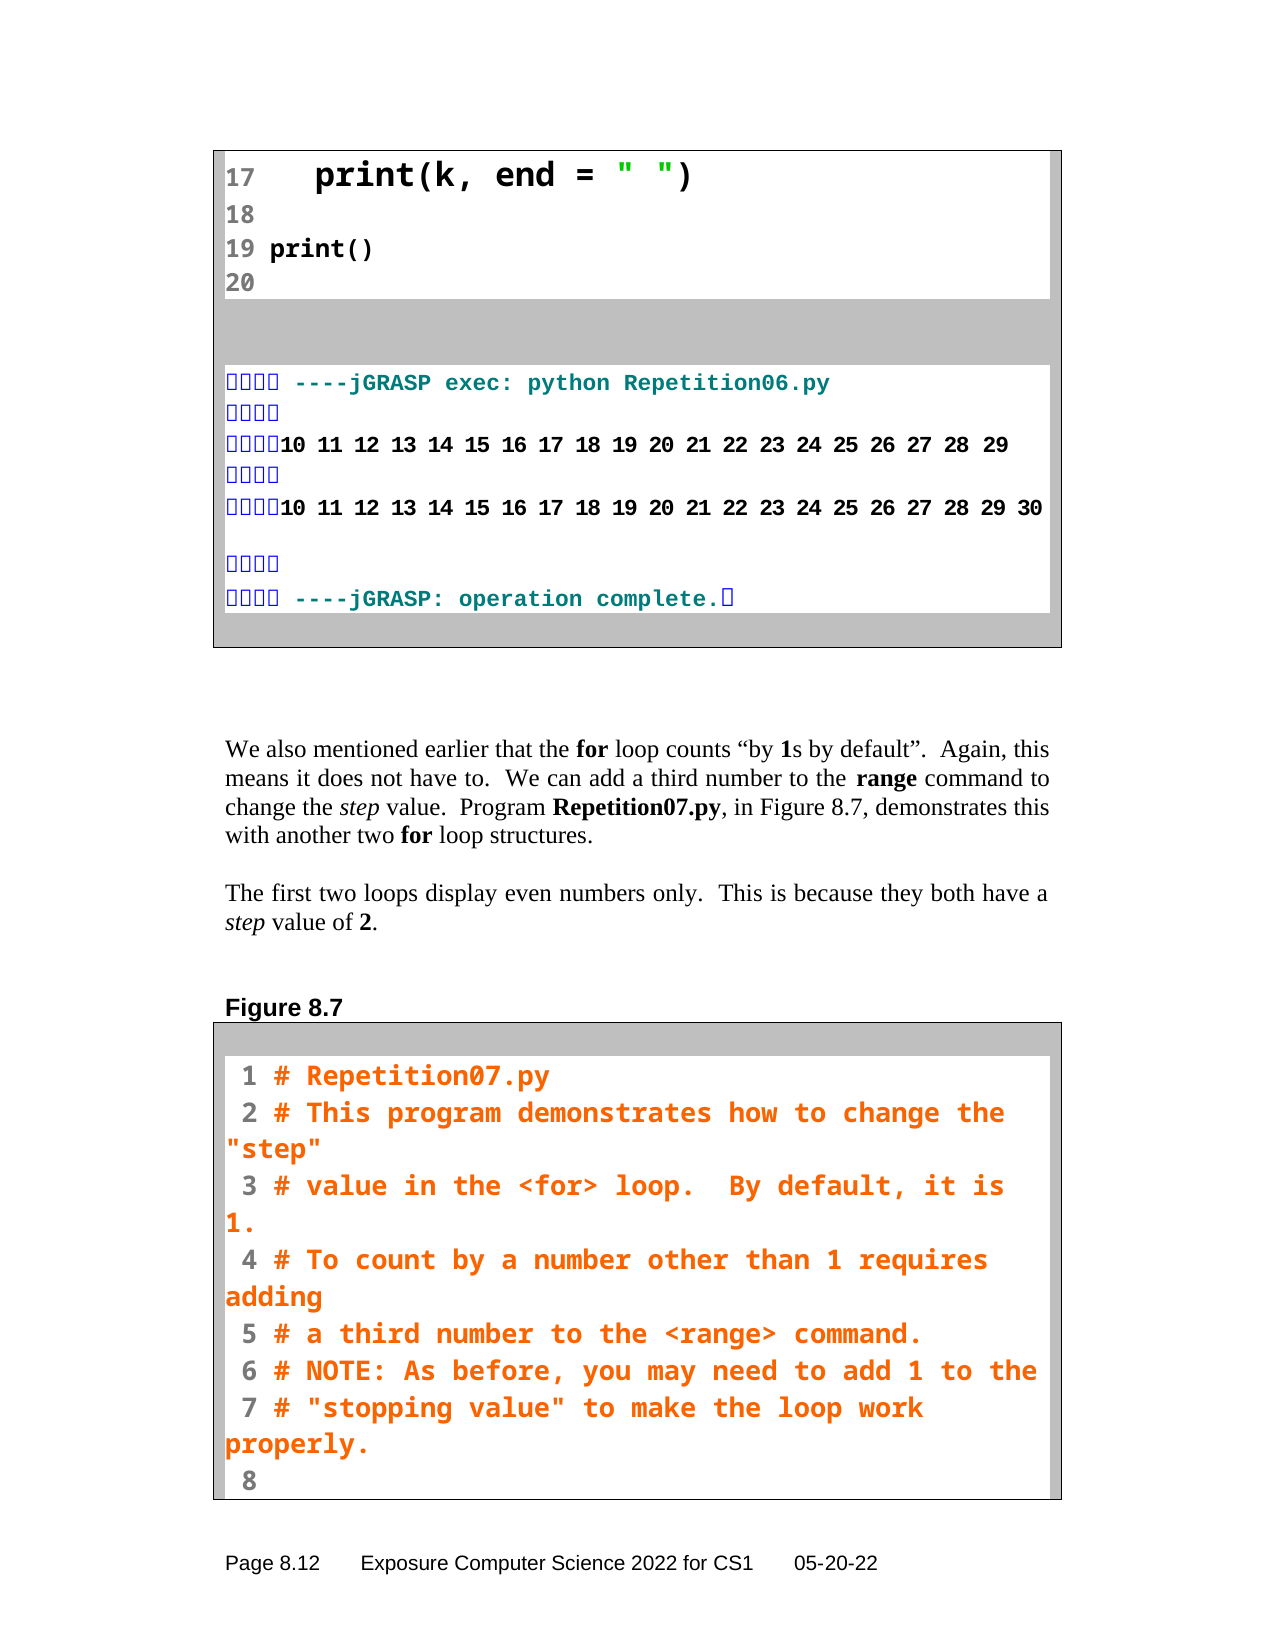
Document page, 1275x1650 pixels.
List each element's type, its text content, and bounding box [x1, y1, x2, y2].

text We also mentioned earlier that the for loop counts “by 1s by default”. Again, this means it does not have to. We can add a third number to the range command to change the step value. Program Repetition07.py, in Figure 8.7, demonstrates this with another two for loop structures. [225, 734, 1050, 849]
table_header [214, 151, 1061, 647]
text The first two loops display even numbers only. This is because they both have a step value of 2. [225, 878, 1050, 935]
text Figure 8.7 [225, 993, 1050, 1022]
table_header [214, 1023, 1061, 1499]
